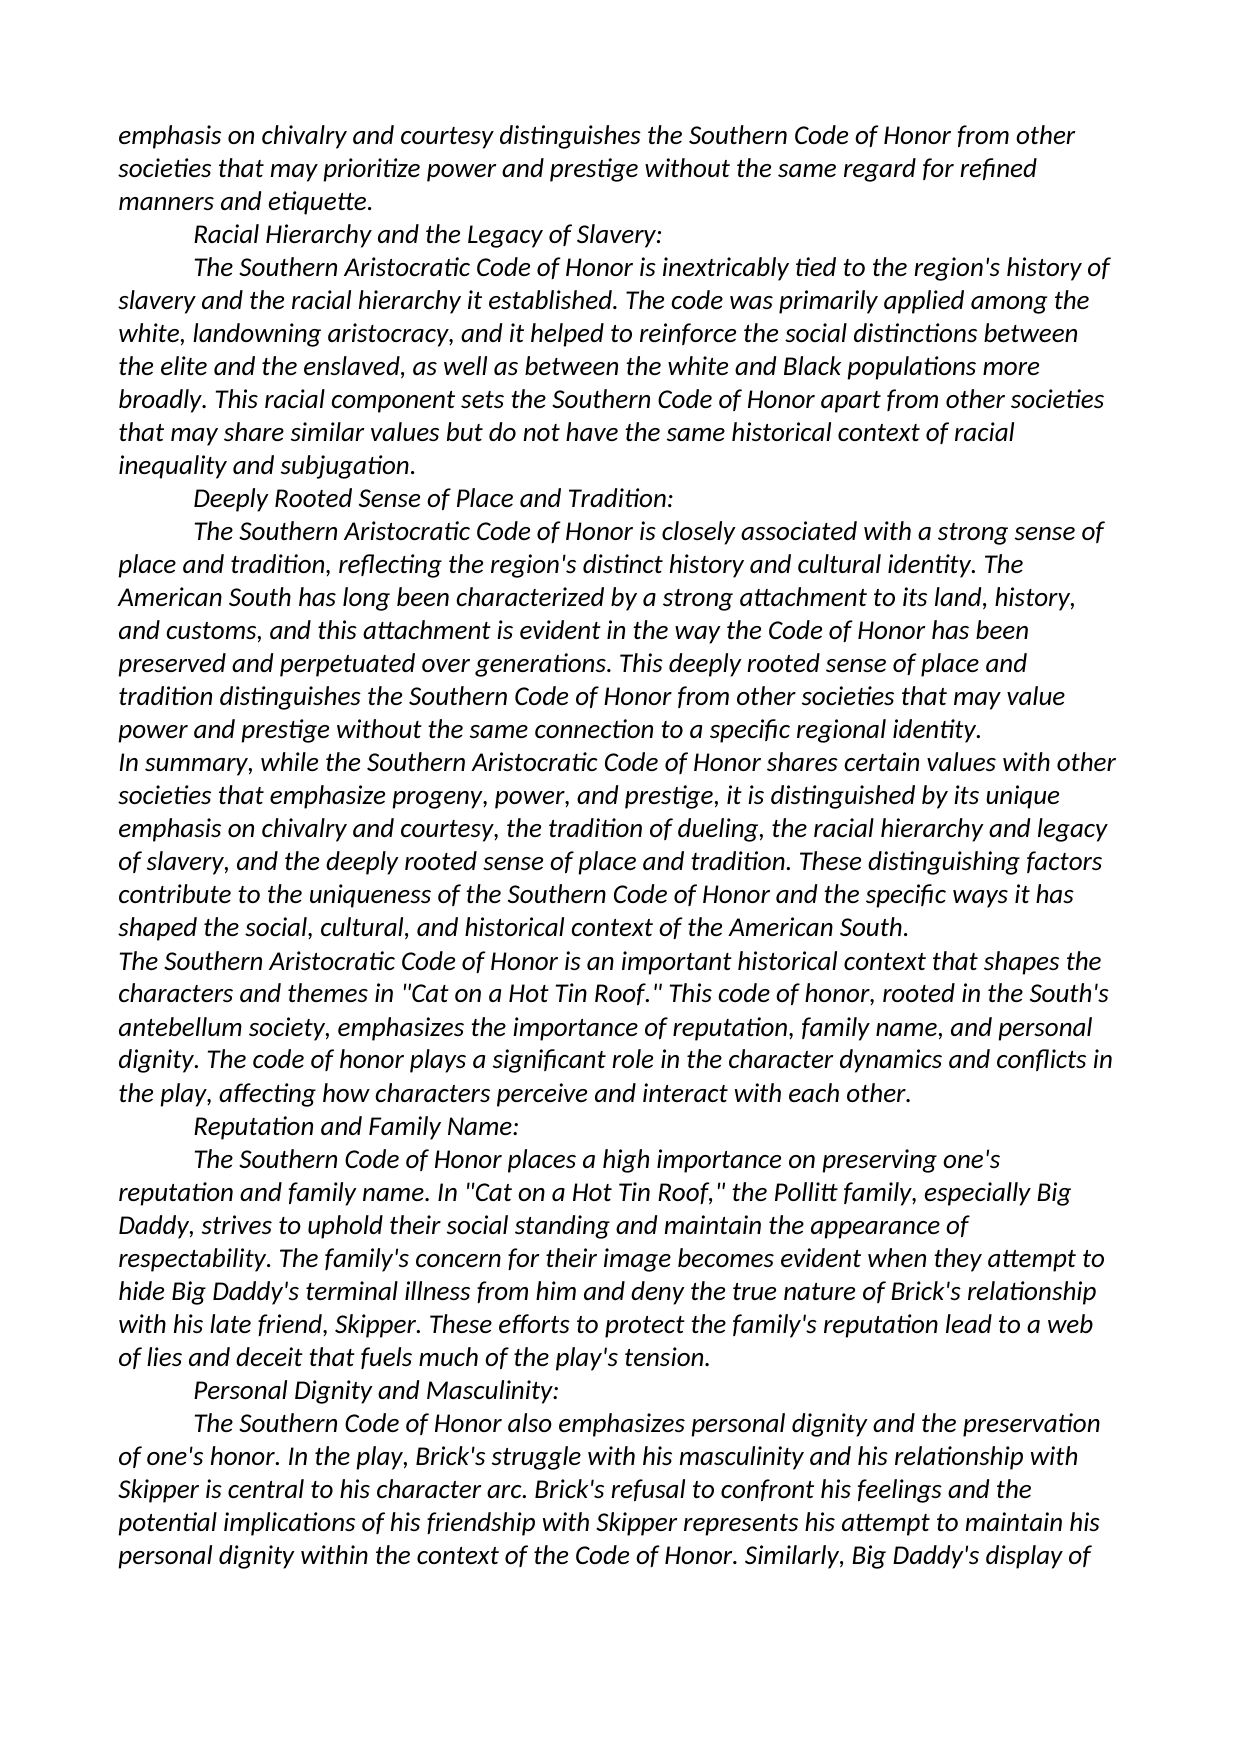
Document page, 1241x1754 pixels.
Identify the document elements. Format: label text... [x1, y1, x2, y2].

text The Southern Aristocratic Code of Honor is closely associated with a strong sense of place and tradition, reflecting the region's distinct history and cultural identity. The American South has long been characterized by a strong attachment to its land, history, and customs, and this attachment is evident in the way the Code of Honor has been preserved and perpetuated over generations. This deeply rooted sense of place and tradition distinguishes the Southern Code of Honor from other societies that may value power and prestige without the same connection to a specific regional identity. [118, 514, 1122, 746]
text Reputation and Family Name: [118, 1109, 1122, 1142]
text Deeply Rooted Sense of Place and Tradition: [118, 481, 1122, 514]
text In summary, while the Southern Aristocratic Code of Honor shares certain values with other societies that emphasize progeny, power, and prestige, it is distinguished by its unique emphasis on chivalry and courtesy, the tradition of dueling, the racial hierarchy and legacy of slavery, and the deeply rooted sense of place and tradition. These distinguishing factors contribute to the uniqueness of the Southern Code of Honor and the specific ways it has shaped the social, cultural, and historical context of the American South. [118, 746, 1122, 944]
text Racial Hierarchy and the Legacy of Slavery: [118, 217, 1122, 250]
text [118, 118, 1122, 217]
text Personal Dignity and Masculinity: [118, 1373, 1122, 1406]
text The Southern Code of Honor places a high importance on preserving one's reputation and family name. In "Cat on a Hot Tin Roof," the Pollitt family, especially Big Daddy, strives to uphold their social standing and maintain the appearance of respectability. The family's concern for their image becomes evident when they attempt to hide Big Daddy's terminal illness from him and deny the true nature of Brick's relationship with his late friend, Skipper. These efforts to protect the family's reputation lead to a web of lies and deceit that fuels much of the play's tension. [118, 1142, 1122, 1373]
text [118, 1406, 1122, 1571]
text The Southern Aristocratic Code of Honor is an important historical context that shapes the characters and themes in "Cat on a Hot Tin Roof." This code of honor, rooted in the South's antebellum society, emphasizes the importance of reputation, family name, and personal dignity. The code of honor plays a significant role in the character dynamics and conflicts in the play, affecting how characters perceive and interact with each other. [118, 944, 1122, 1109]
text The Southern Aristocratic Code of Honor is inextricably tied to the region's history of slavery and the racial hierarchy it established. The code was primarily applied among the white, landowning aristocracy, and it helped to reinforce the social distinctions between the elite and the enslaved, as well as between the white and Black populations more broadly. This racial component sets the Southern Code of Honor apart from other societies that may share similar values but do not have the same historical context of racial inequality and subjugation. [118, 250, 1122, 481]
